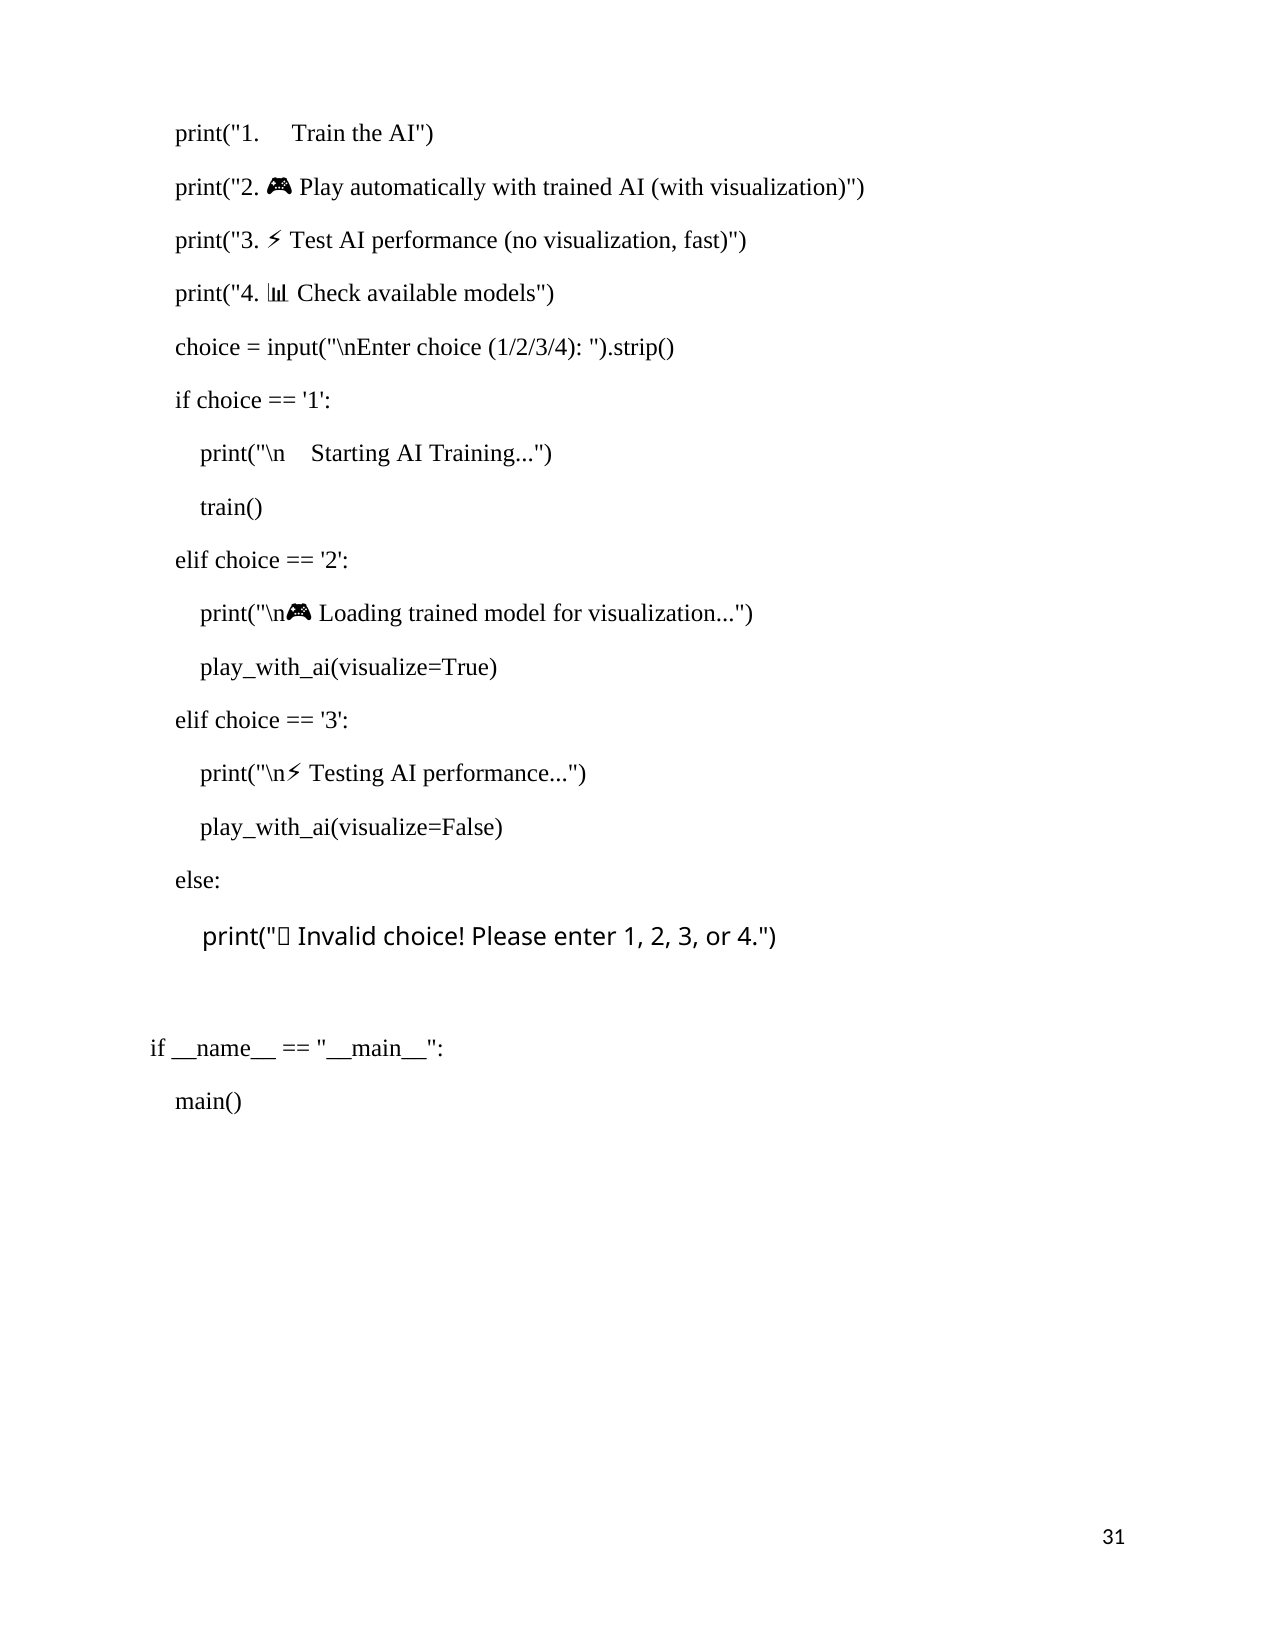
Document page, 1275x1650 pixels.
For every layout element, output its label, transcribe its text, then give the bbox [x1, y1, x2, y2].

text print("3. ⚡ Test AI performance (no visualization, fast)") [150, 225, 1116, 254]
text print("4. 📊 Check available models") [150, 278, 1116, 307]
text print("\n🎮 Loading trained model for visualization...") [150, 598, 1116, 627]
text if choice == '1': [150, 385, 1116, 414]
text if __name__ == "__main__": [150, 1033, 1116, 1062]
text train() [150, 492, 1116, 520]
text elif choice == '2': [150, 545, 1116, 574]
text play_with_ai(visualize=False) [150, 812, 1116, 840]
text print("\n⚡ Testing AI performance...") [150, 758, 1116, 787]
text choice = input("\nEnter choice (1/2/3/4): ").strip() [150, 332, 1116, 360]
text else: [150, 865, 1116, 894]
text elif choice == '3': [150, 705, 1116, 734]
text print("❌ Invalid choice! Please enter 1, 2, 3, or 4.") [150, 918, 1116, 952]
text print("\n🎯 Starting AI Training...") [150, 438, 1116, 467]
text print("1. 🎯 Train the AI") [150, 118, 1116, 147]
text main() [150, 1086, 1116, 1115]
text print("2. 🎮 Play automatically with trained AI (with visualization)") [150, 172, 1116, 200]
text play_with_ai(visualize=True) [150, 652, 1116, 680]
